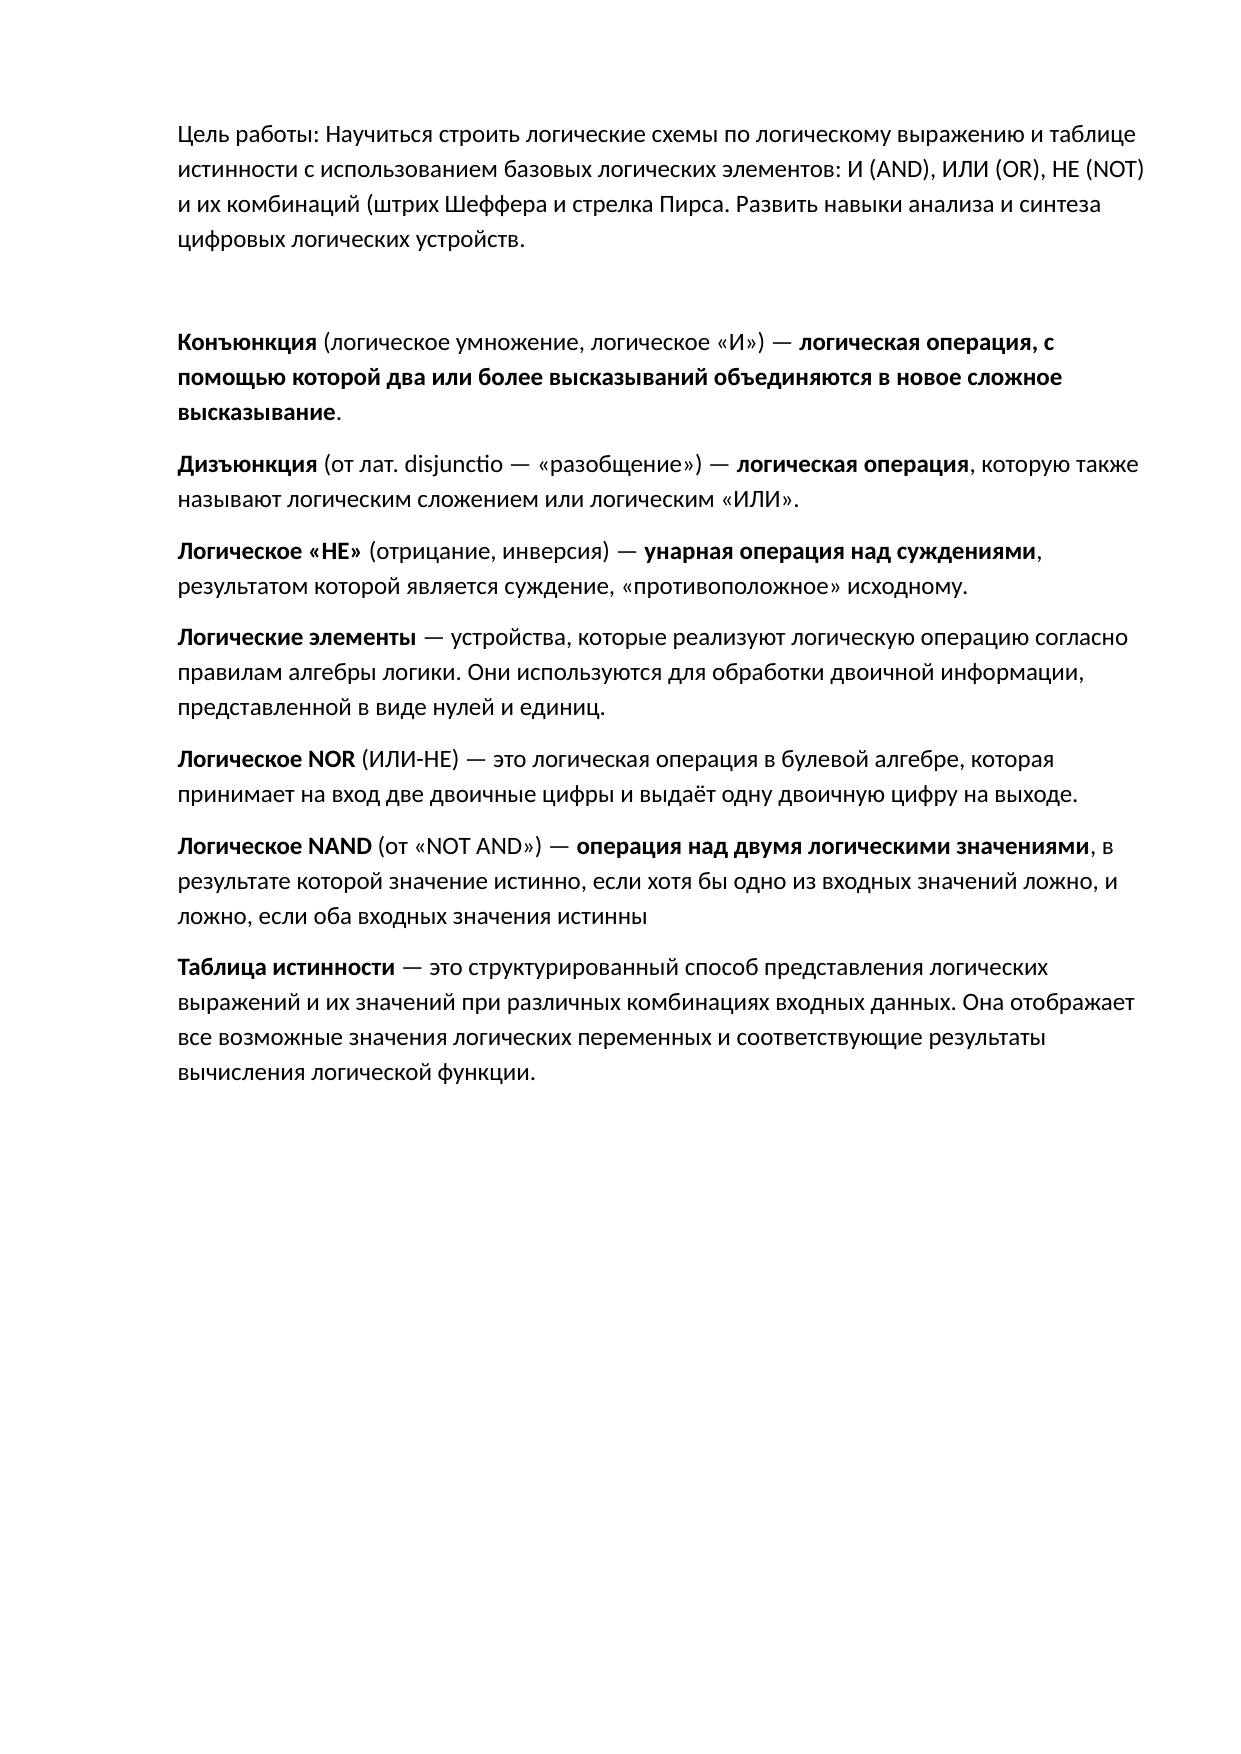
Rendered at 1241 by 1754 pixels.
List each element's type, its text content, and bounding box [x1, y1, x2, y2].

text Цель работы: Научиться строить логические схемы по логическому выражению и таблице истинности с использованием базовых логических элементов: И (AND), ИЛИ (OR), НЕ (NOT) и их комбинаций (штрих Шеффера и стрелка Пирса. Развить навыки анализа и синтеза цифровых логических устройств. [177, 118, 1152, 254]
text Таблица истинности — это структурированный способ представления логических выражений и их значений при различных комбинациях входных данных. Она отображает все возможные значения логических переменных и соответствующие результаты вычисления логической функции. [177, 951, 1152, 1087]
text Логическое «НЕ» (отрицание, инверсия) — унарная операция над суждениями, результатом которой является суждение, «противоположное» исходному. [177, 535, 1152, 600]
text Логическое NOR (ИЛИ-НЕ) — это логическая операция в булевой алгебре, которая принимает на вход две двоичные цифры и выдаёт одну двоичную цифру на выходе. [177, 743, 1152, 809]
text Логические элементы — устройства, которые реализуют логическую операцию согласно правилам алгебры логики. Они используются для обработки двоичной информации, представленной в виде нулей и единиц. [177, 621, 1152, 722]
text Дизъюнкция (от лат. disjunctio — «разобщение») — логическая операция, которую также называют логическим сложением или логическим «ИЛИ». [177, 448, 1152, 514]
text Конъюнкция (логическое умножение, логическое «И») — логическая операция, с помощью которой два или более высказываний объединяются в новое сложное высказывание. [177, 326, 1152, 427]
text Логическое NAND (от «NOT AND») — операция над двумя логическими значениями, в результате которой значение истинно, если хотя бы одно из входных значений ложно, и ложно, если оба входных значения истинны [177, 830, 1152, 930]
